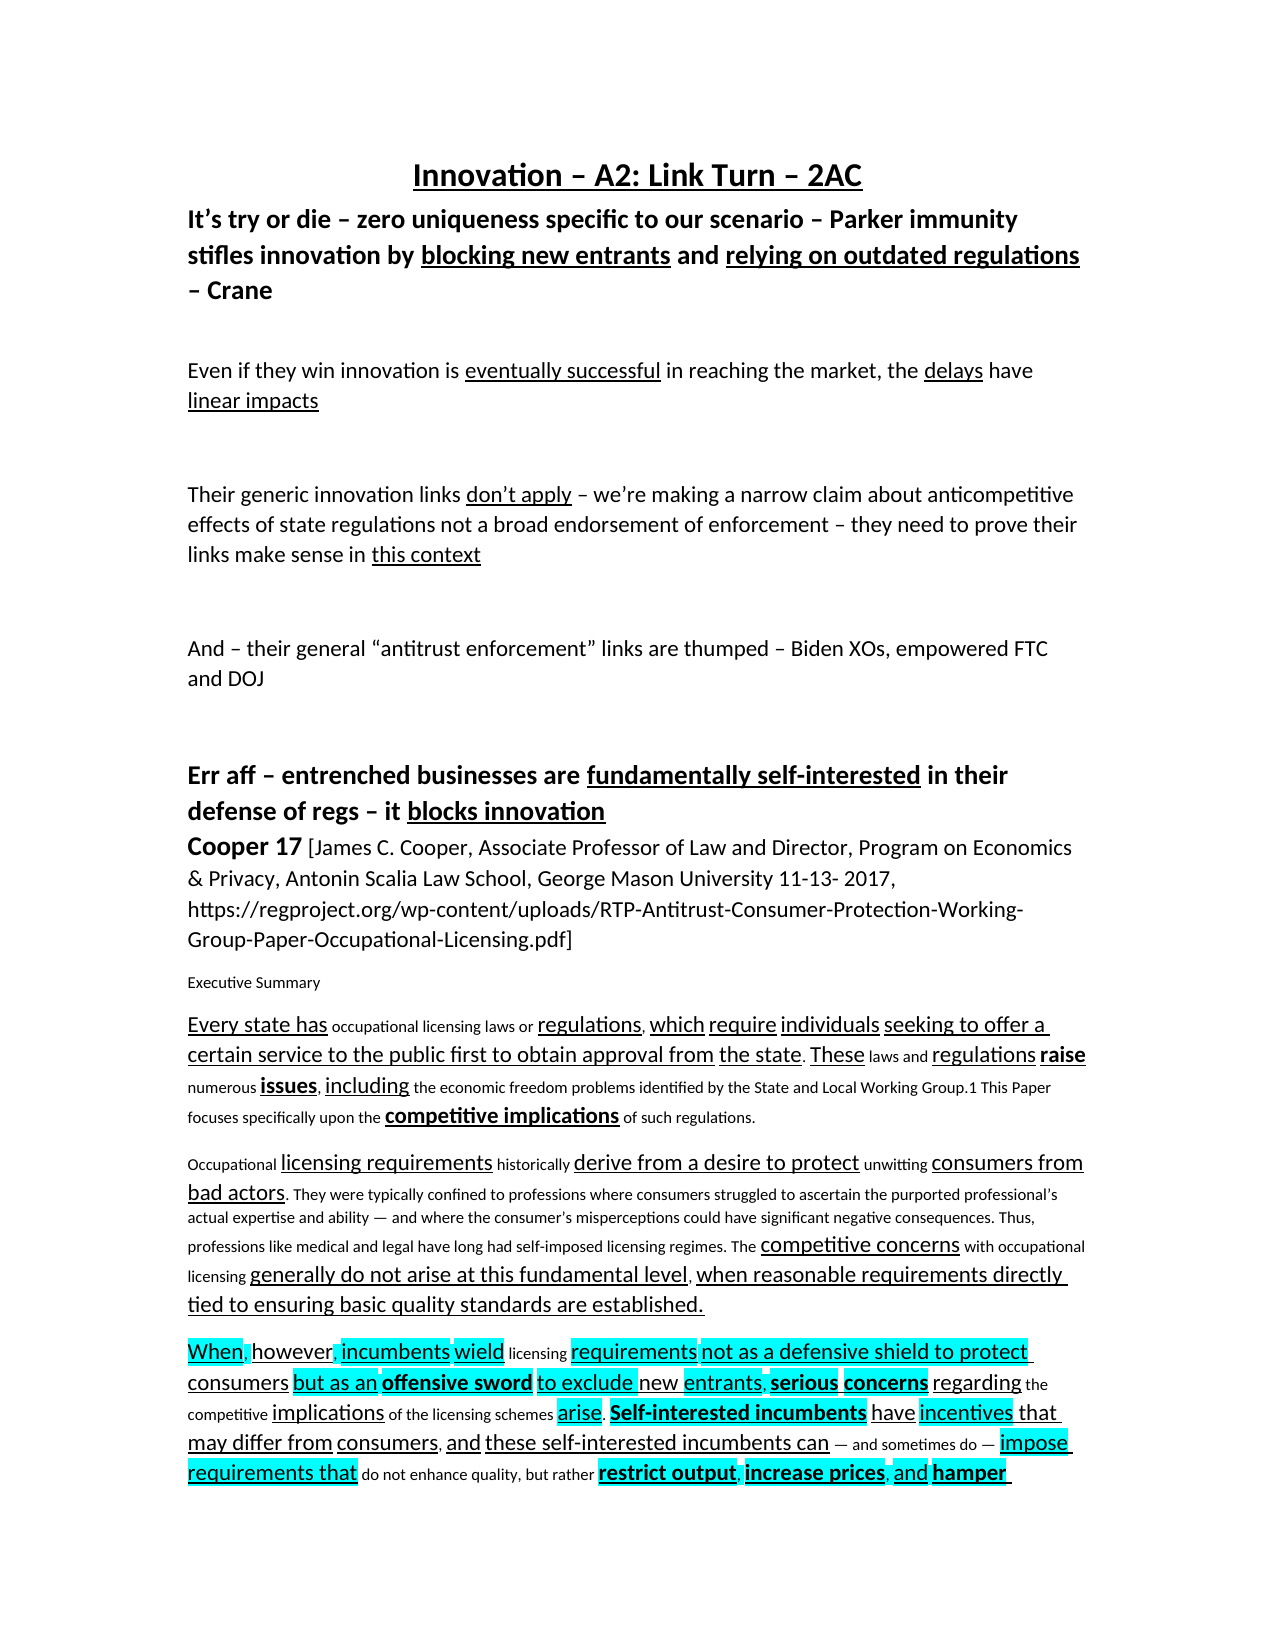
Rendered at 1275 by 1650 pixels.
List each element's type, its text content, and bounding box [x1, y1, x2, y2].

text And – their general “antitrust enforcement” links are thumped – Biden XOs, empowered FTC and DOJ [187, 634, 1087, 692]
subtitle Err aff – entrenched businesses are fundamentally self-interested in their defense of regs – it blocks innovation [187, 758, 1087, 827]
subtitle It’s try or die – zero uniqueness specific to our scenario – Parker immunity stifles innovation by blocking new entrants and relying on outdated regulations – Crane [187, 202, 1087, 307]
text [187, 1337, 1087, 1486]
text Cooper 17 [James C. Cooper, Associate Professor of Law and Director, Program on Economics & Privacy, Antonin Scalia Law School, George Mason University 11-13- 2017, https://regproject.org/wp-content/uploads/RTP-Antitrust-Consumer-Protection-Working-Group-Paper-Occupational-Licensing.pdf] [187, 829, 1087, 953]
text Occupational licensing requirements historically derive from a desire to protect unwitting consumers from bad actors. They were typically confined to professions where consumers struggled to ascertain the purported professional’s actual expertise and ability — and where the consumer’s misperceptions could have significant negative consequences. Thus, professions like medical and legal have long had self-imposed licensing regimes. The competitive concerns with occupational licensing generally do not arise at this fundamental level, when reasonable requirements directly tied to ensuring basic quality standards are established. [187, 1148, 1087, 1319]
subtitle Innovation – A2: Link Turn – 2AC [187, 154, 1087, 195]
text Even if they win innovation is eventually successful in reaching the market, the delays have linear impacts [187, 356, 1087, 414]
text Every state has occupational licensing laws or regulations, which require individuals seeking to offer a certain service to the public first to obtain approval from the state. These laws and regulations raise numerous issues, including the economic freedom problems identified by the State and Local Working Group.1 This Paper focuses specifically upon the competitive implications of such regulations. [187, 1010, 1087, 1129]
text Their generic innovation links don’t apply – we’re making a narrow claim about anticompetitive effects of state regulations not a broad endorsement of enforcement – they need to prove their links make sense in this context [187, 480, 1087, 568]
text Executive Summary [187, 972, 1087, 992]
